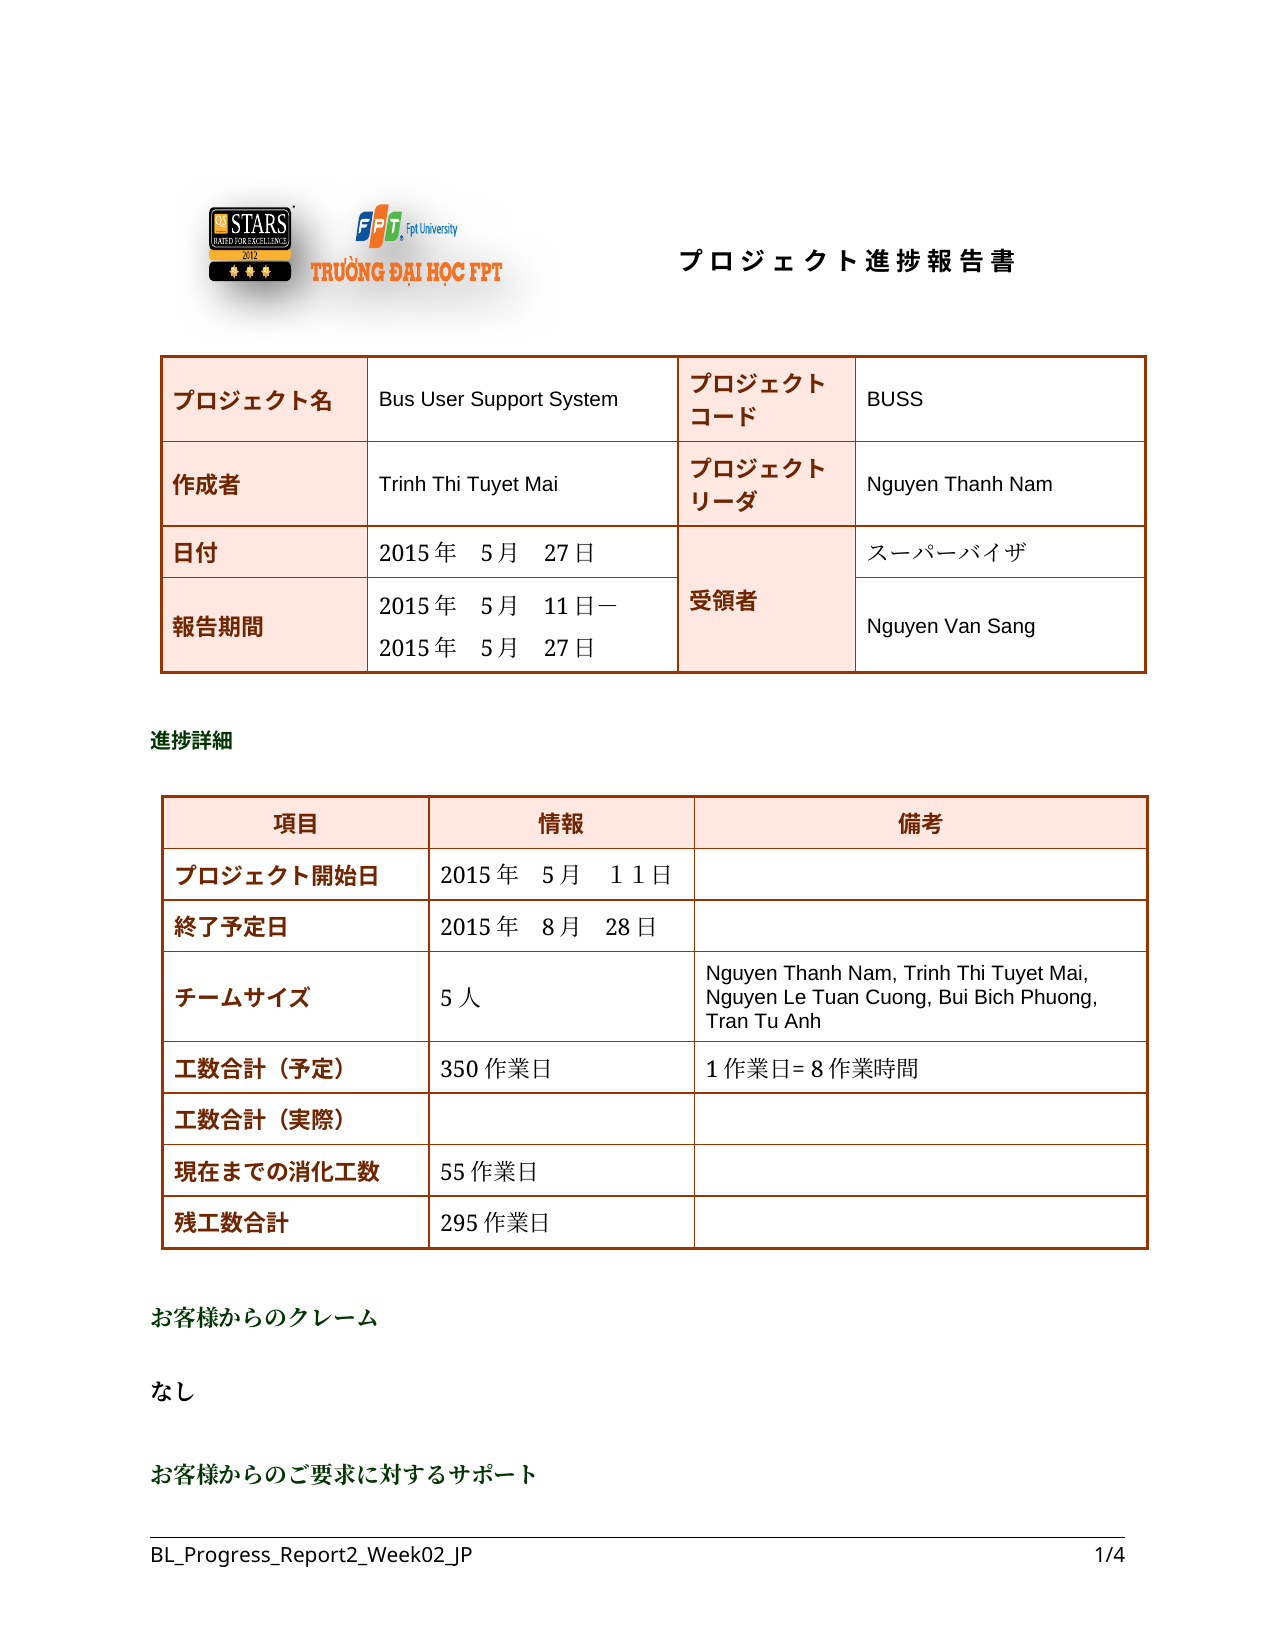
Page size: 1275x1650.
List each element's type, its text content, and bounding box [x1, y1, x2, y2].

table_cell 295作業日 [430, 1197, 694, 1247]
table_header [161, 167, 1146, 354]
table_cell プロジェクトコード [679, 358, 855, 441]
table_cell 350 作業日 [430, 1042, 694, 1092]
table_cell 残工数合計 [164, 1197, 428, 1247]
table_cell プロジェクト開始日 [164, 849, 428, 899]
subtitle 進捗詳細 [150, 724, 1125, 754]
subtitle なし [150, 1374, 1125, 1407]
table_cell [430, 1094, 694, 1144]
table_cell [695, 1094, 1146, 1144]
subtitle お客様からのご要求に対するサポート [150, 1457, 1125, 1490]
table_cell Nguyen Thanh Nam, Trinh Thi Tuyet Mai, Nguyen Le Tuan Cuong, Bui Bich Phuong, Tran Tu Anh [695, 952, 1146, 1041]
subtitle お客様からのクレーム [150, 1300, 1125, 1333]
table_cell [695, 901, 1146, 951]
table_cell チームサイズ [164, 952, 428, 1041]
table_cell 55作業日 [430, 1145, 694, 1195]
table_cell 工数合計（実際） [164, 1094, 428, 1144]
table_cell 工数合計（予定） [164, 1042, 428, 1092]
table_cell 2015年 5月 27日 [368, 527, 677, 577]
table_cell 作成者 [163, 442, 367, 525]
table_cell [695, 1197, 1146, 1247]
table_cell 2015年 5月 １１日 [430, 849, 694, 899]
table_cell 終了予定日 [164, 901, 428, 951]
table_cell スーパーバイザ [856, 527, 1144, 577]
table_cell 報告期間 [163, 578, 367, 671]
table_cell プロジェクトリーダ [679, 442, 855, 525]
table_cell 受領者 [679, 527, 855, 671]
table_header 項目 [164, 798, 428, 848]
table_cell [695, 1145, 1146, 1195]
table_cell 2015年 8月 28日 [430, 901, 694, 951]
table_cell Bus User Support System [368, 358, 677, 441]
table_cell Trinh Thi Tuyet Mai [368, 442, 677, 525]
table_cell 2015年 5月 11日－ 2015年 5月 27日 [368, 578, 677, 671]
table_header 情報 [430, 798, 694, 848]
table_cell 現在までの消化工数 [164, 1145, 428, 1195]
table_cell Nguyen Van Sang [856, 578, 1144, 671]
table_cell Nguyen Thanh Nam [856, 442, 1144, 525]
table_cell [695, 849, 1146, 899]
table_cell BUSS [856, 358, 1144, 441]
table_header 備考 [695, 798, 1146, 848]
table_cell 1作業日= 8作業時間 [695, 1042, 1146, 1092]
table_cell プロジェクト名 [163, 358, 367, 441]
table_cell 5 人 [430, 952, 694, 1041]
table_cell 日付 [163, 527, 367, 577]
